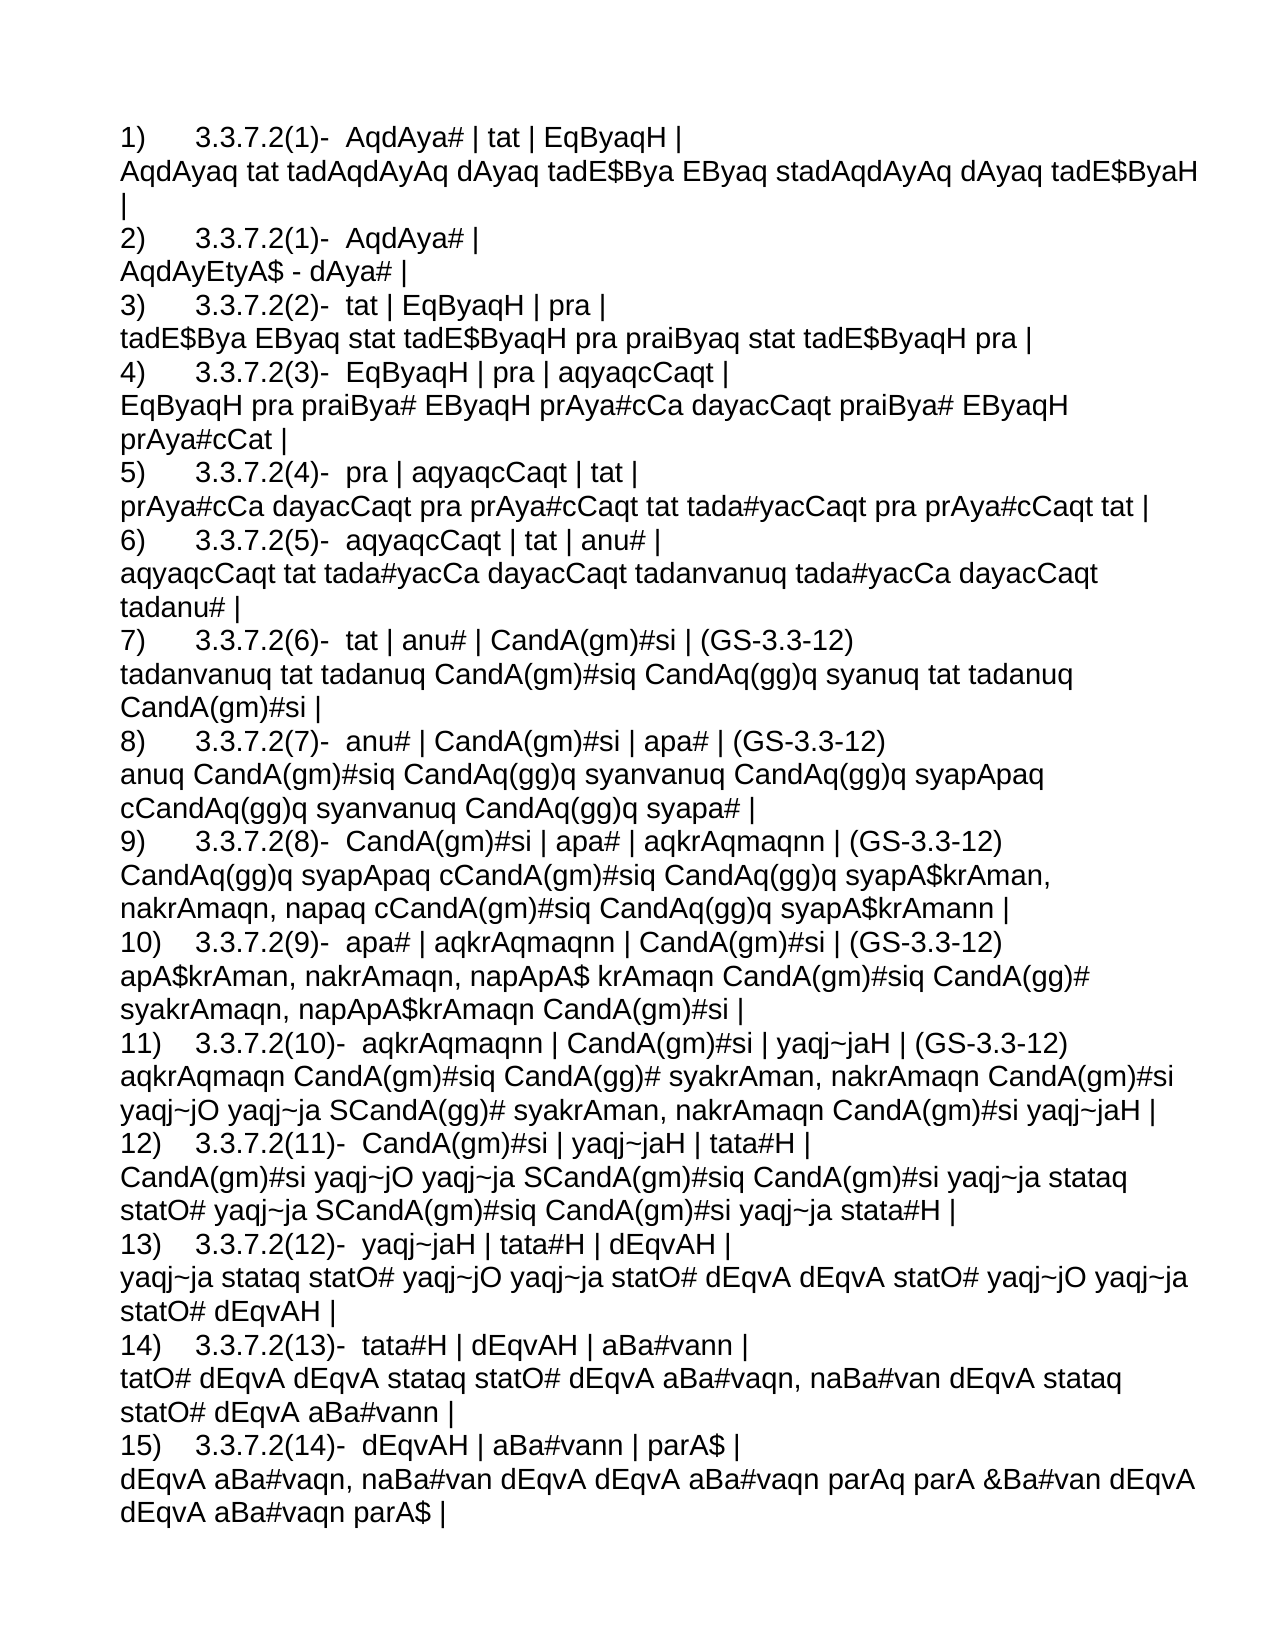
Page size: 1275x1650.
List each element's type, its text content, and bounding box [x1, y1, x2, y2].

text 1) 3.3.7.2(1)- AqdAya# | tat | EqByaqH | [120, 120, 1200, 153]
text 9) 3.3.7.2(8)- CandA(gm)#si | apa# | aqkrAqmaqnn | (GS-3.3-12) [120, 824, 1200, 858]
text 11) 3.3.7.2(10)- aqkrAqmaqnn | CandA(gm)#si | yaqj~jaH | (GS-3.3-12) [120, 1026, 1200, 1059]
text dEqvA aBa#vaqn, naBa#van dEqvA dEqvA aBa#vaqn parAq parA &Ba#van dEqvA dEqvA aBa#vaqn parA$ | [120, 1462, 1200, 1529]
text 3) 3.3.7.2(2)- tat | EqByaqH | pra | [120, 288, 1200, 321]
text 14) 3.3.7.2(13)- tata#H | dEqvAH | aBa#vann | [120, 1327, 1200, 1361]
text tadE$Bya EByaq stat tadE$ByaqH pra praiByaq stat tadE$ByaqH pra | [120, 321, 1200, 355]
text 12) 3.3.7.2(11)- CandA(gm)#si | yaqj~jaH | tata#H | [120, 1126, 1200, 1160]
text tatO# dEqvA dEqvA stataq statO# dEqvA aBa#vaqn, naBa#van dEqvA stataq statO# dEqvA aBa#vann | [120, 1361, 1200, 1428]
text aqyaqcCaqt tat tada#yacCa dayacCaqt tadanvanuq tada#yacCa dayacCaqt tadanu# | [120, 556, 1200, 623]
text 10) 3.3.7.2(9)- apa# | aqkrAqmaqnn | CandA(gm)#si | (GS-3.3-12) [120, 925, 1200, 958]
text prAya#cCa dayacCaqt pra prAya#cCaqt tat tada#yacCaqt pra prAya#cCaqt tat | [120, 489, 1200, 522]
text 5) 3.3.7.2(4)- pra | aqyaqcCaqt | tat | [120, 455, 1200, 489]
text 13) 3.3.7.2(12)- yaqj~jaH | tata#H | dEqvAH | [120, 1227, 1200, 1260]
text 2) 3.3.7.2(1)- AqdAya# | [120, 221, 1200, 254]
text 8) 3.3.7.2(7)- anu# | CandA(gm)#si | apa# | (GS-3.3-12) [120, 724, 1200, 757]
text 6) 3.3.7.2(5)- aqyaqcCaqt | tat | anu# | [120, 522, 1200, 556]
text 4) 3.3.7.2(3)- EqByaqH | pra | aqyaqcCaqt | [120, 355, 1200, 388]
text apA$krAman, nakrAmaqn, napApA$ krAmaqn CandA(gm)#siq CandA(gg)# syakrAmaqn, napApA$krAmaqn CandA(gm)#si | [120, 958, 1200, 1026]
text CandAq(gg)q syapApaq cCandA(gm)#siq CandAq(gg)q syapA$krAman, nakrAmaqn, napaq cCandA(gm)#siq CandAq(gg)q syapA$krAmann | [120, 858, 1200, 925]
text tadanvanuq tat tadanuq CandA(gm)#siq CandAq(gg)q syanuq tat tadanuq CandA(gm)#si | [120, 657, 1200, 724]
text anuq CandA(gm)#siq CandAq(gg)q syanvanuq CandAq(gg)q syapApaq cCandAq(gg)q syanvanuq CandAq(gg)q syapa# | [120, 757, 1200, 824]
text 15) 3.3.7.2(14)- dEqvAH | aBa#vann | parA$ | [120, 1428, 1200, 1462]
text 7) 3.3.7.2(6)- tat | anu# | CandA(gm)#si | (GS-3.3-12) [120, 623, 1200, 657]
text aqkrAqmaqn CandA(gm)#siq CandA(gg)# syakrAman, nakrAmaqn CandA(gm)#si yaqj~jO yaqj~ja SCandA(gg)# syakrAman, nakrAmaqn CandA(gm)#si yaqj~jaH | [120, 1059, 1200, 1126]
text AqdAyEtyA$ - dAya# | [120, 254, 1200, 288]
text yaqj~ja stataq statO# yaqj~jO yaqj~ja statO# dEqvA dEqvA statO# yaqj~jO yaqj~ja statO# dEqvAH | [120, 1260, 1200, 1327]
text CandA(gm)#si yaqj~jO yaqj~ja SCandA(gm)#siq CandA(gm)#si yaqj~ja stataq statO# yaqj~ja SCandA(gm)#siq CandA(gm)#si yaqj~ja stata#H | [120, 1160, 1200, 1227]
text AqdAyaq tat tadAqdAyAq dAyaq tadE$Bya EByaq stadAqdAyAq dAyaq tadE$ByaH | [120, 153, 1200, 221]
text EqByaqH pra praiBya# EByaqH prAya#cCa dayacCaqt praiBya# EByaqH prAya#cCat | [120, 388, 1200, 455]
